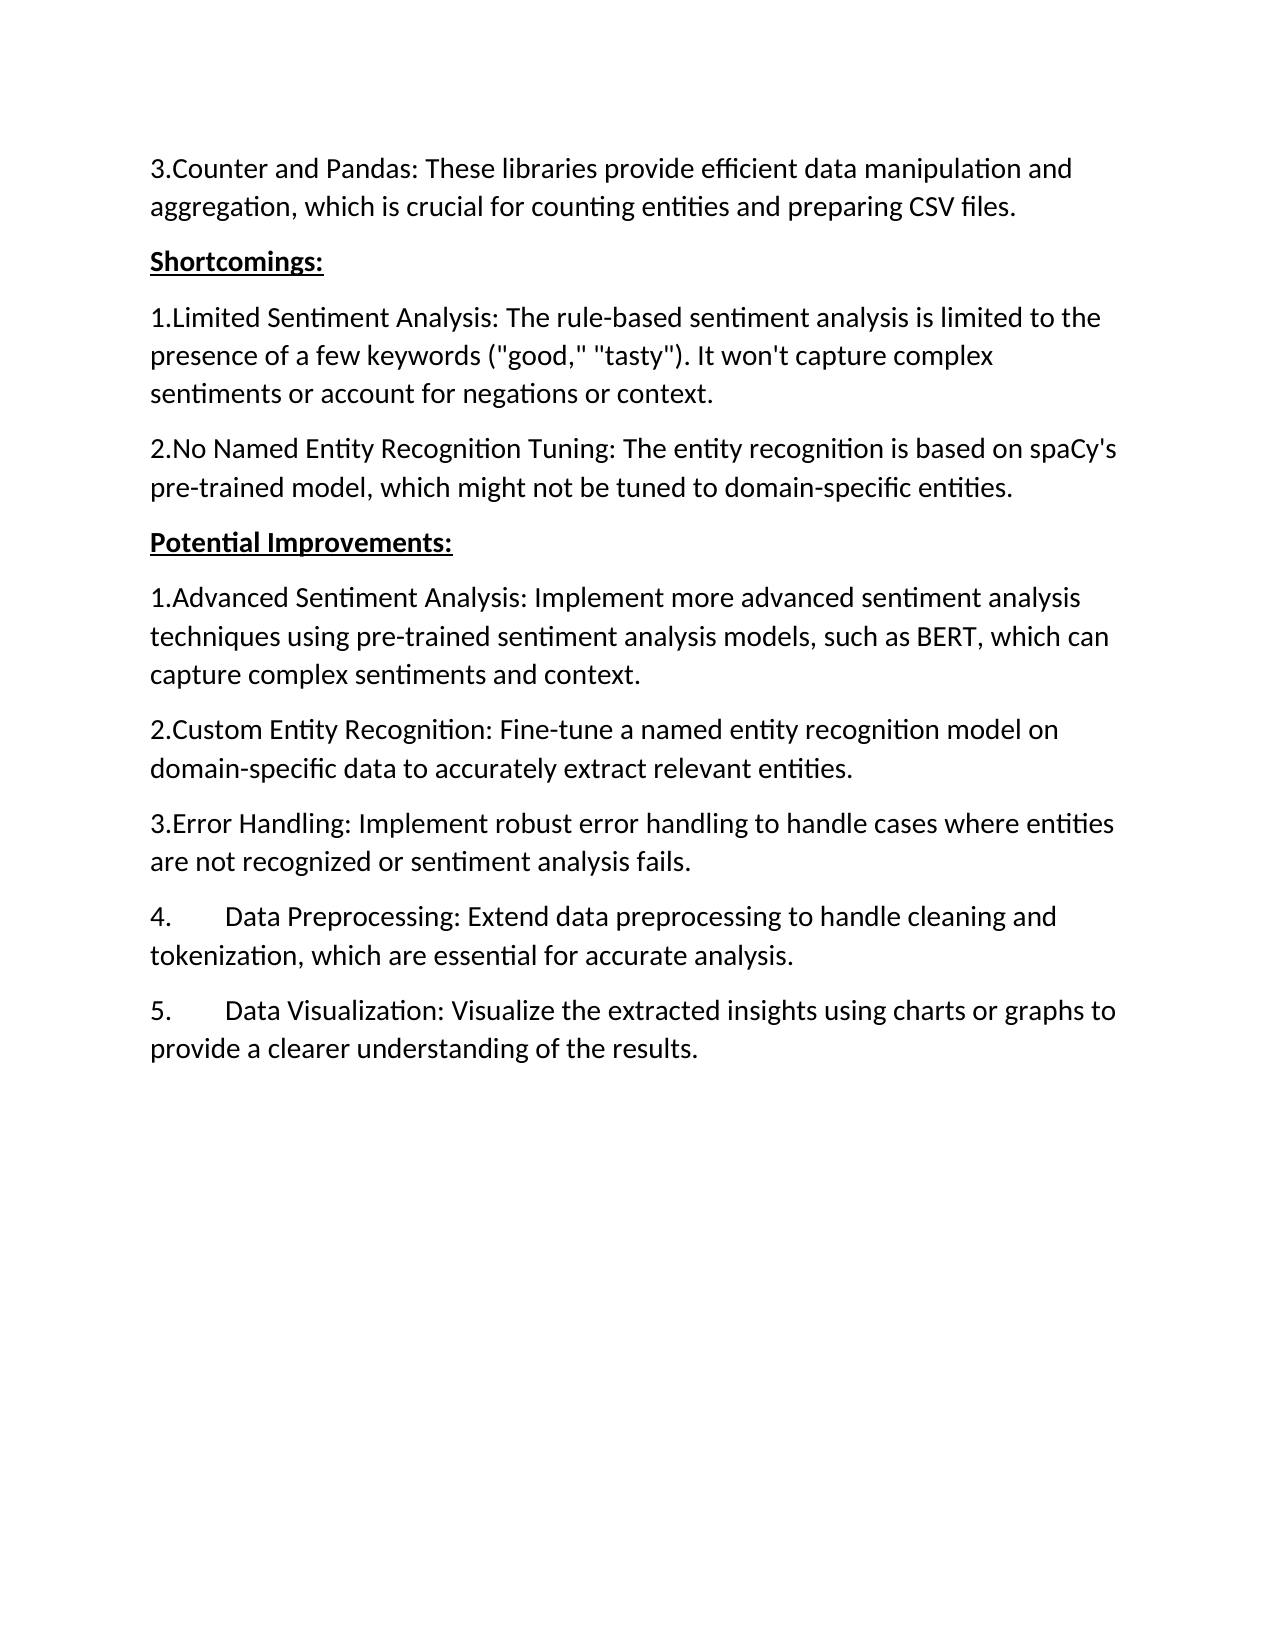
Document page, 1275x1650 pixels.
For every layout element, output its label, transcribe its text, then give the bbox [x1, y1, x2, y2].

text 1.Limited Sentiment Analysis: The rule-based sentiment analysis is limited to the presence of a few keywords ("good," "tasty"). It won't capture complex sentiments or account for negations or context. [150, 299, 1125, 411]
text 3.Counter and Pandas: These libraries provide efficient data manipulation and aggregation, which is crucial for counting entities and preparing CSV files. [150, 150, 1125, 224]
text 1.Advanced Sentiment Analysis: Implement more advanced sentiment analysis techniques using pre-trained sentiment analysis models, such as BERT, which can capture complex sentiments and context. [150, 579, 1125, 692]
text 5. Data Visualization: Visualize the extracted insights using charts or graphs to provide a clearer understanding of the results. [150, 992, 1125, 1066]
text Potential Improvements: [150, 524, 1125, 560]
text 3.Error Handling: Implement robust error handling to handle cases where entities are not recognized or sentiment analysis fails. [150, 805, 1125, 879]
text 2.Custom Entity Recognition: Fine-tune a named entity recognition model on domain-specific data to accurately extract relevant entities. [150, 711, 1125, 785]
text 2.No Named Entity Recognition Tuning: The entity recognition is based on spaCy's pre-trained model, which might not be tuned to domain-specific entities. [150, 431, 1125, 505]
text 4. Data Preprocessing: Extend data preprocessing to handle cleaning and tokenization, which are essential for accurate analysis. [150, 898, 1125, 972]
text Shortcomings: [150, 243, 1125, 279]
